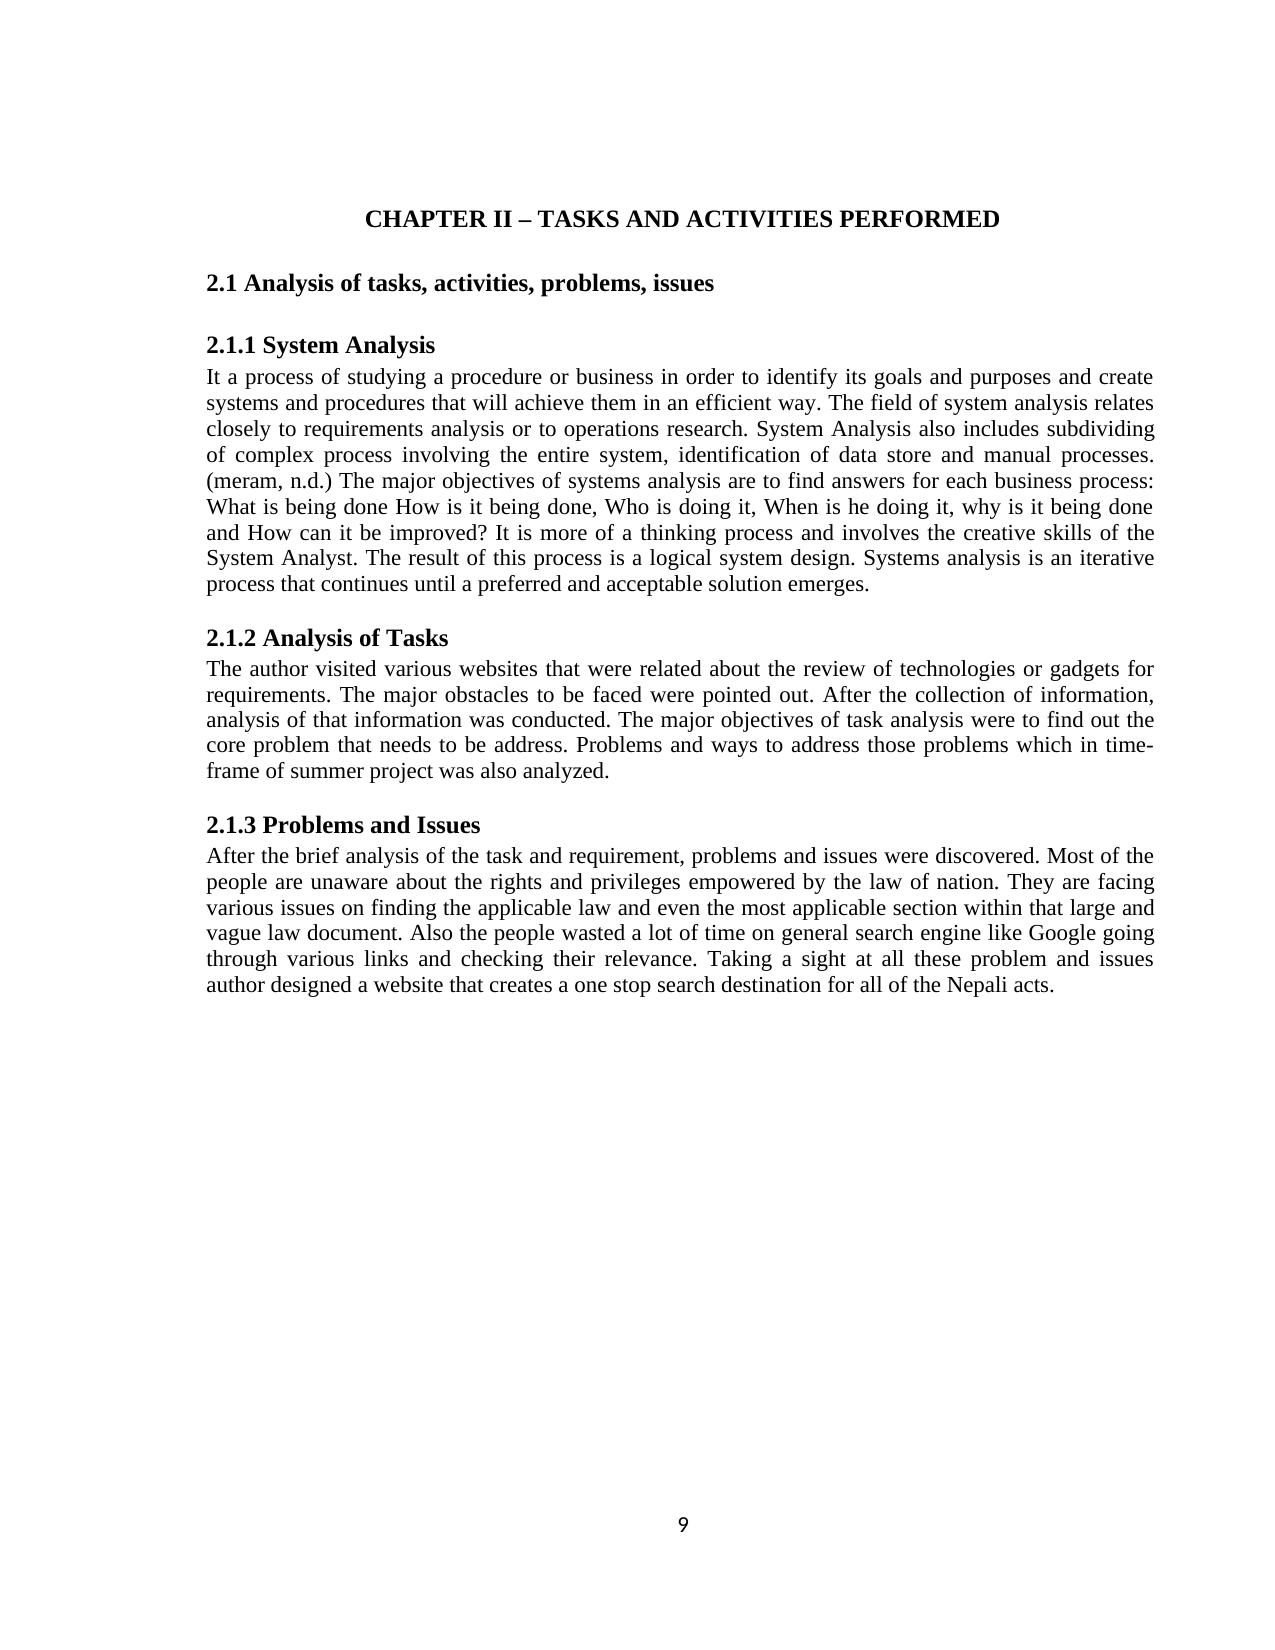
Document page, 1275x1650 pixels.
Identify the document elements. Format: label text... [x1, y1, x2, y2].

text 9 [677, 1510, 1156, 1538]
text 2.1 Analysis of tasks, activities, problems, issues [206, 268, 1156, 297]
text The author visited various websites that were related about the review of technologies or gadgets for requirements. The major obstacles to be faced were pointed out. After the collection of information, analysis of that information was conducted. The major objectives of task analysis were to find out the core problem that needs to be address. Problems and ways to address those problems which in time-frame of summer project was also analyzed. [206, 657, 1156, 783]
text 2.1.1 System Analysis [206, 331, 1156, 359]
text After the brief analysis of the task and requirement, problems and issues were discovered. Most of the people are unaware about the rights and privileges empowered by the law of nation. They are facing various issues on finding the applicable law and even the most applicable section within that large and vague law document. Also the people wasted a lot of time on general search engine like Google going through various links and checking their relevance. Taking a sight at all these problem and issues author designed a website that creates a one stop search destination for all of the Nepali acts. [206, 843, 1156, 997]
text 2.1.2 Analysis of Tasks [206, 623, 1156, 652]
text 2.1.3 Problems and Issues [206, 810, 1156, 838]
text It a process of studying a procedure or business in order to identify its goals and purposes and create systems and procedures that will achieve them in an efficient way. The field of system analysis relates closely to requirements analysis or to operations research. System Analysis also includes subdividing of complex process involving the entire system, identification of data store and manual processes. (meram, n.d.) The major objectives of systems analysis are to find answers for each business process: What is being done How is it being done, Who is doing it, When is he doing it, why is it being done and How can it be improved? It is more of a thinking process and involves the creative skills of the System Analyst. The result of this process is a logical system design. Systems analysis is an iterative process that continues until a preferred and acceptable solution emerges. [206, 364, 1156, 597]
text CHAPTER II – TASKS AND ACTIVITIES PERFORMED [364, 204, 1156, 233]
